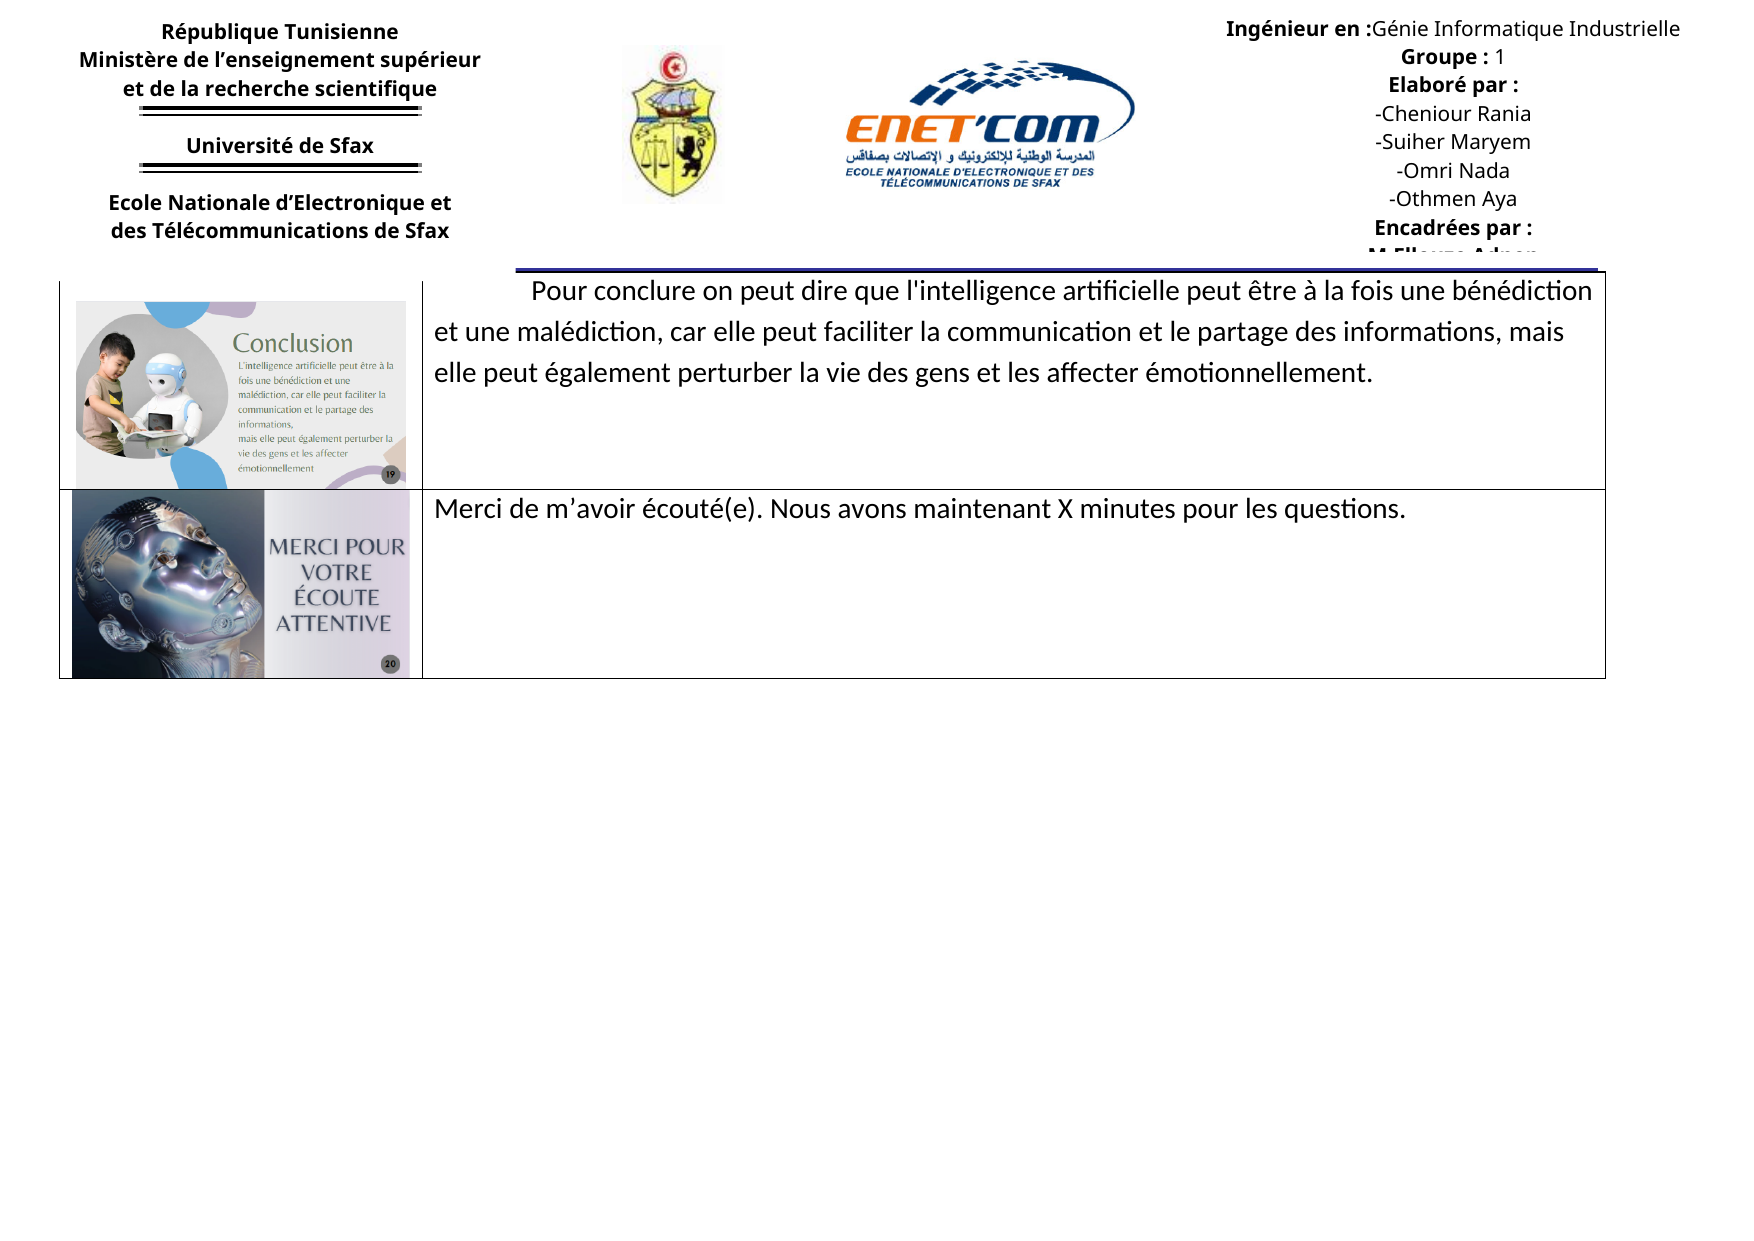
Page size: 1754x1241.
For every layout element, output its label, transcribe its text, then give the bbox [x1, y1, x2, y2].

picture [76, 301, 406, 489]
table_cell Merci de m’avoir écouté(e). Nous avons maintenant X minutes pour les questions. [423, 490, 1605, 678]
table_cell [60, 282, 422, 489]
table_cell Pour conclure on peut dire que l'intelligence artificielle peut être à la fois une bénédiction et une malédiction, car elle peut faciliter la communication et le partage des informations, mais elle peut également perturber la vie des gens et les affecter émotionnellement. [423, 273, 1605, 489]
picture [72, 490, 410, 678]
picture [834, 44, 1143, 204]
table_cell [410, 490, 422, 678]
picture [621, 45, 725, 204]
table_cell [60, 490, 72, 678]
